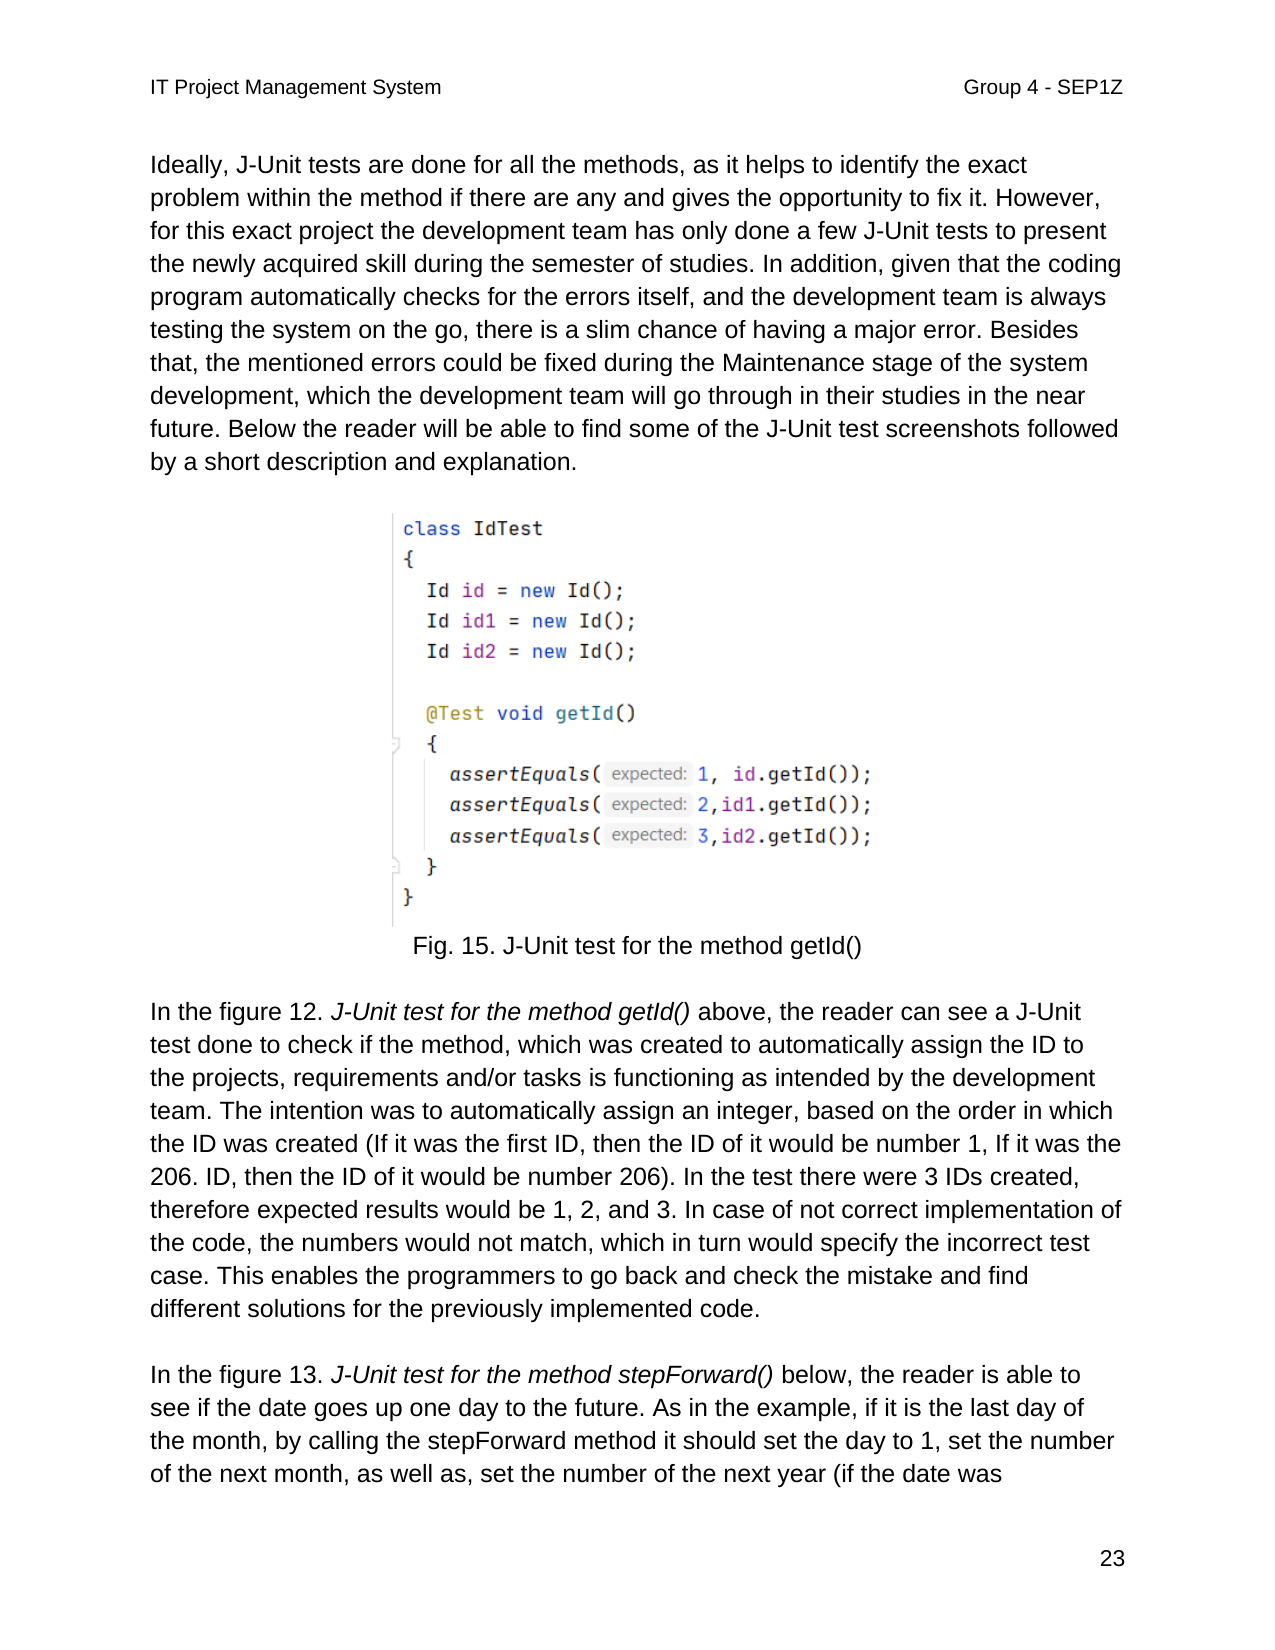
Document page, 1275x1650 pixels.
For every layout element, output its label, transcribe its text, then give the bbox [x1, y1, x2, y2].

text In the figure 12. J-Unit test for the method getId() above, the reader can see a J-Unit test done to check if the method, which was created to automatically assign the ID to the projects, requirements and/or tasks is functioning as intended by the development team. The intention was to automatically assign an integer, based on the order in which the ID was created (If it was the first ID, then the ID of it would be number 1, If it was the 206. ID, then the ID of it would be number 206). In the test there were 3 IDs created, therefore expected results would be 1, 2, and 3. In case of not correct implementation of the code, the numbers would not match, which in turn would specify the incorrect test case. This enables the programmers to go back and check the mistake and find different solutions for the previously implemented code. [150, 997, 1125, 1323]
text Fig. 15. J-Unit test for the method getId() [150, 931, 1125, 959]
picture [391, 513, 884, 927]
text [150, 1360, 1125, 1488]
text Ideally, J-Unit tests are done for all the methods, as it helps to identify the exact problem within the method if there are any and gives the opportunity to fix it. However, for this exact project the development team has only done a few J-Unit tests to present the newly acquired skill during the semester of studies. In addition, given that the coding program automatically checks for the errors itself, and the development team is always testing the system on the go, there is a slim chance of having a major error. Besides that, the mentioned errors could be fixed during the Maintenance stage of the system development, which the development team will go through in their studies in the near future. Below the reader will be able to find some of the J-Unit test screenshots followed by a short description and explanation. [150, 150, 1125, 476]
